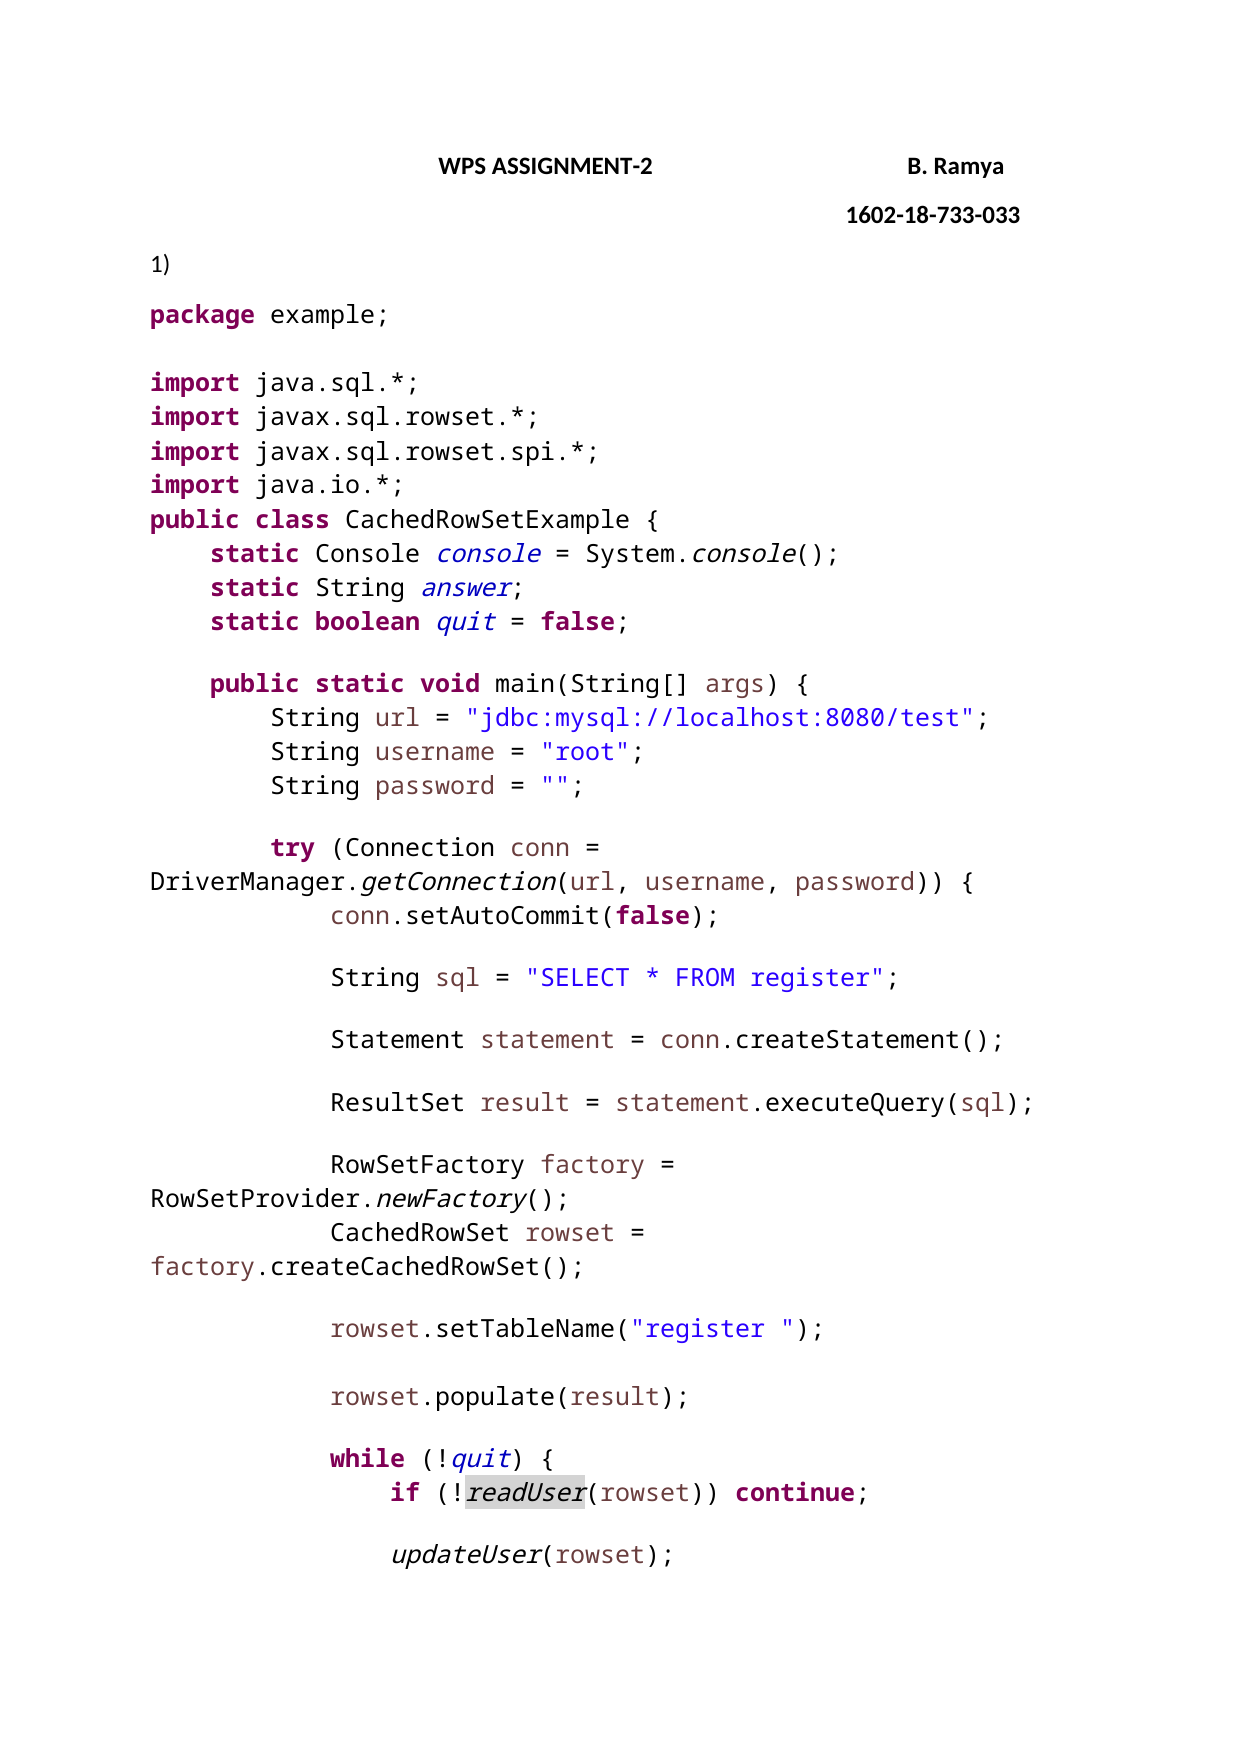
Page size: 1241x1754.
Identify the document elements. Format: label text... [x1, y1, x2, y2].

text String username = "root"; [150, 734, 1090, 768]
text try (Connection conn = DriverManager.getConnection(url, username, password)) { [150, 830, 1090, 898]
text import javax.sql.rowset.*; [150, 399, 1090, 433]
text public class CachedRowSetExample { [150, 501, 1090, 535]
text static Console console = System.console(); [150, 535, 1090, 569]
text rowset.setTableName("register "); [150, 1311, 1090, 1344]
text Statement statement = conn.createStatement(); [150, 1022, 1090, 1056]
text rowset.populate(result); [150, 1379, 1090, 1413]
text static String answer; [150, 569, 1090, 603]
text static boolean quit = false; [150, 603, 1090, 637]
text String password = ""; [150, 768, 1090, 802]
text import java.io.*; [150, 467, 1090, 501]
text 1602-18-733-033 [150, 199, 1090, 229]
text updateUser(rowset); [150, 1537, 1090, 1571]
text 1) [150, 248, 1090, 278]
text public static void main(String[] args) { [150, 666, 1090, 699]
text String url = "jdbc:mysql://localhost:8080/test"; [150, 699, 1090, 734]
text ResultSet result = statement.executeQuery(sql); [150, 1084, 1090, 1118]
text conn.setAutoCommit(false); [150, 898, 1090, 932]
text if (!readUser(rowset)) continue; [585, 1475, 1090, 1509]
text if (!readUser(rowset)) continue; [150, 1475, 465, 1509]
text WPS ASSIGNMENT-2 B. Ramya [150, 150, 1090, 181]
text package example; [150, 297, 1090, 331]
text import java.sql.*; [150, 365, 1090, 399]
text String sql = "SELECT * FROM register"; [150, 960, 1090, 994]
text CachedRowSet rowset = factory.createCachedRowSet(); [150, 1214, 1090, 1282]
text import javax.sql.rowset.spi.*; [150, 433, 1090, 467]
text while (!quit) { [150, 1441, 1090, 1475]
text RowSetFactory factory = RowSetProvider.newFactory(); [150, 1146, 1090, 1214]
